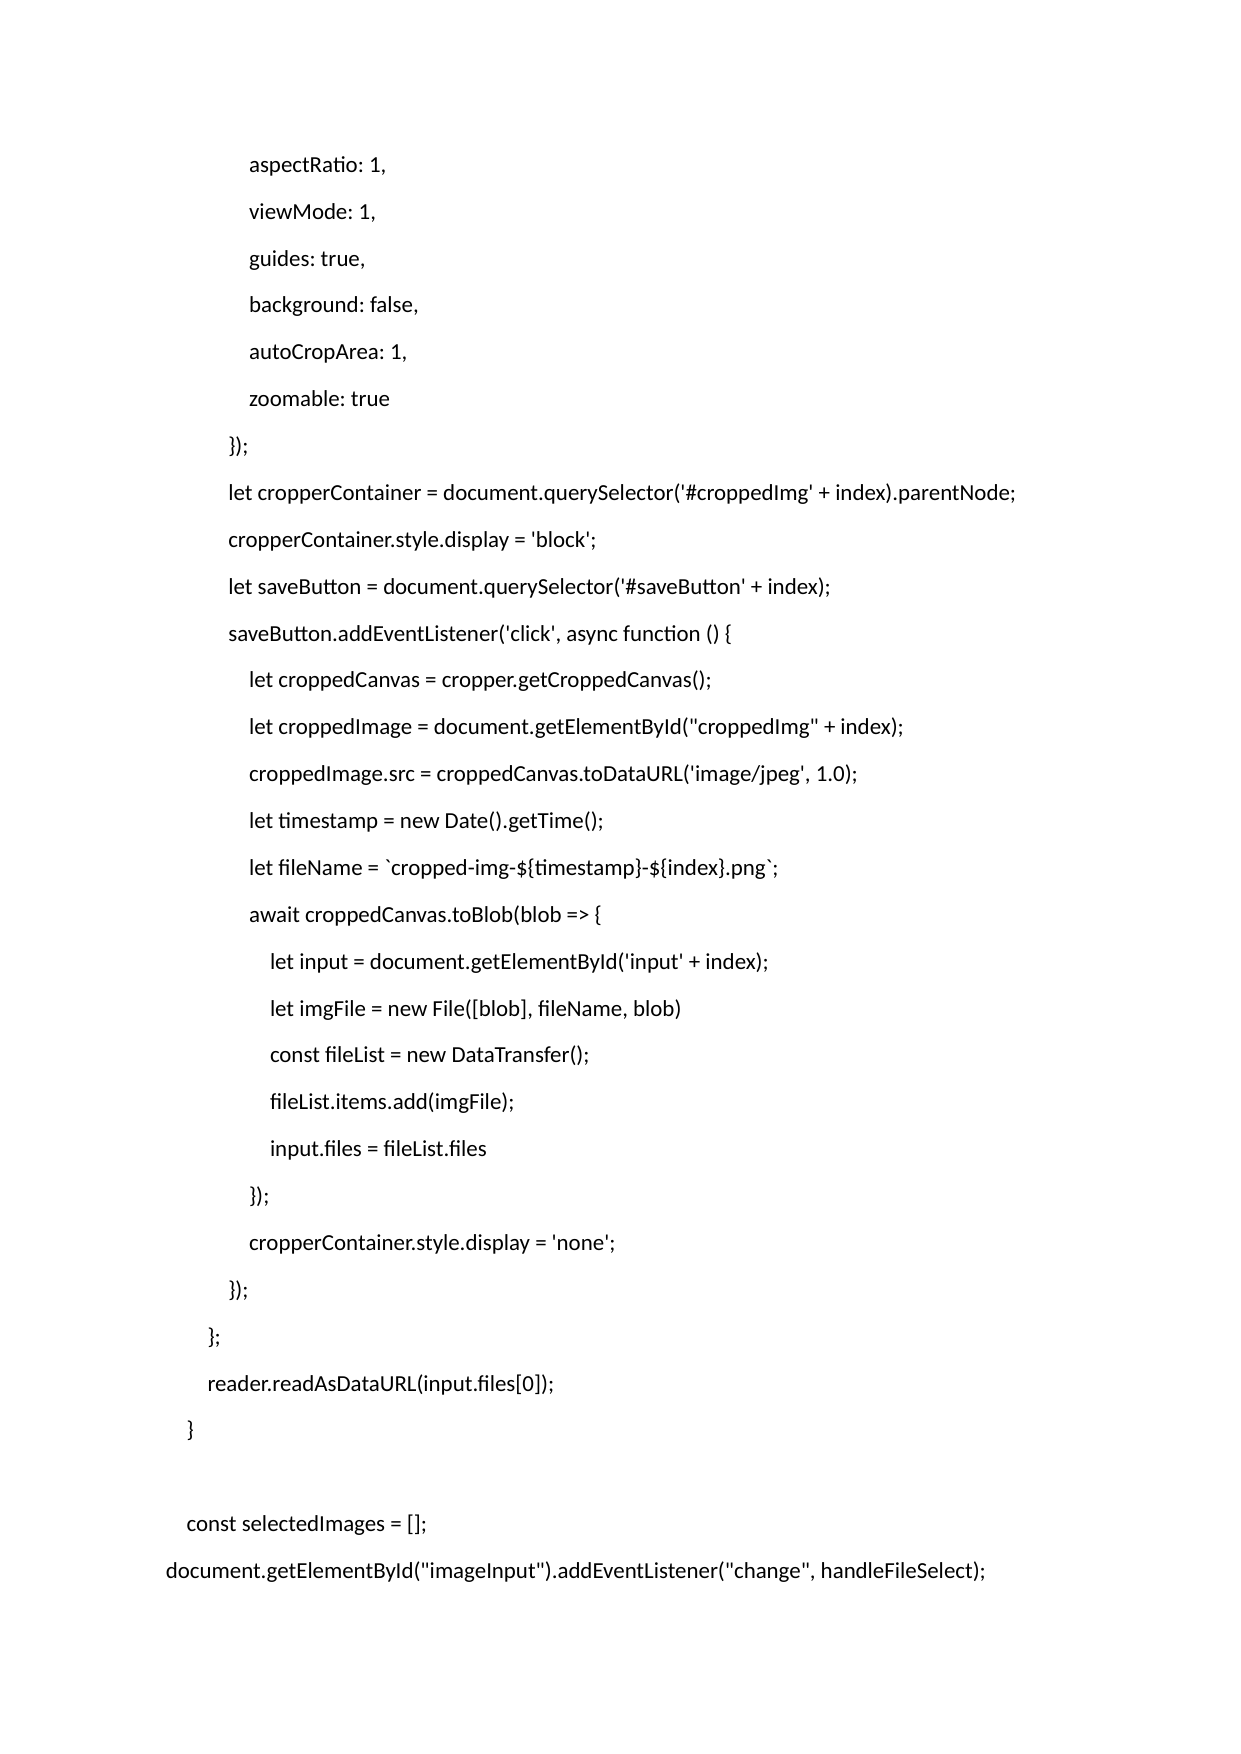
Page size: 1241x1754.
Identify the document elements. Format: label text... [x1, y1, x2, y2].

text viewMode: 1, [150, 197, 1090, 225]
text let timestamp = new Date().getTime(); [150, 806, 1090, 834]
text }; [150, 1322, 1090, 1350]
text let input = document.getElementById('input' + index); [150, 947, 1090, 975]
text saveButton.addEventListener('click', async function () { [150, 619, 1090, 647]
text let imgFile = new File([blob], fileName, blob) [150, 994, 1090, 1022]
text autoCropArea: 1, [150, 337, 1090, 366]
text const fileList = new DataTransfer(); [150, 1041, 1090, 1069]
text const selectedImages = []; [150, 1509, 1090, 1537]
text cropperContainer.style.display = 'none'; [150, 1228, 1090, 1256]
text guides: true, [150, 244, 1090, 272]
text }); [150, 1275, 1090, 1303]
text document.getElementById("imageInput").addEventListener("change", handleFileSelect); [150, 1556, 1090, 1584]
text let cropperContainer = document.querySelector('#croppedImg' + index).parentNode; [150, 478, 1090, 506]
text let croppedCanvas = cropper.getCroppedCanvas(); [150, 666, 1090, 694]
text croppedImage.src = croppedCanvas.toDataURL('image/jpeg', 1.0); [150, 759, 1090, 787]
text zoomable: true [150, 384, 1090, 412]
text aspectRatio: 1, [150, 150, 1090, 178]
text fileList.items.add(imgFile); [150, 1087, 1090, 1116]
text await croppedCanvas.toBlob(blob => { [150, 900, 1090, 928]
text } [150, 1416, 1090, 1444]
text let fileName = `cropped-img-${timestamp}-${index}.png`; [150, 853, 1090, 881]
text let croppedImage = document.getElementById("croppedImg" + index); [150, 712, 1090, 741]
text let saveButton = document.querySelector('#saveButton' + index); [150, 572, 1090, 600]
text }); [150, 431, 1090, 459]
text background: false, [150, 291, 1090, 319]
text }); [150, 1181, 1090, 1209]
text cropperContainer.style.display = 'block'; [150, 525, 1090, 553]
text input.files = fileList.files [150, 1134, 1090, 1162]
text reader.readAsDataURL(input.files[0]); [150, 1369, 1090, 1397]
